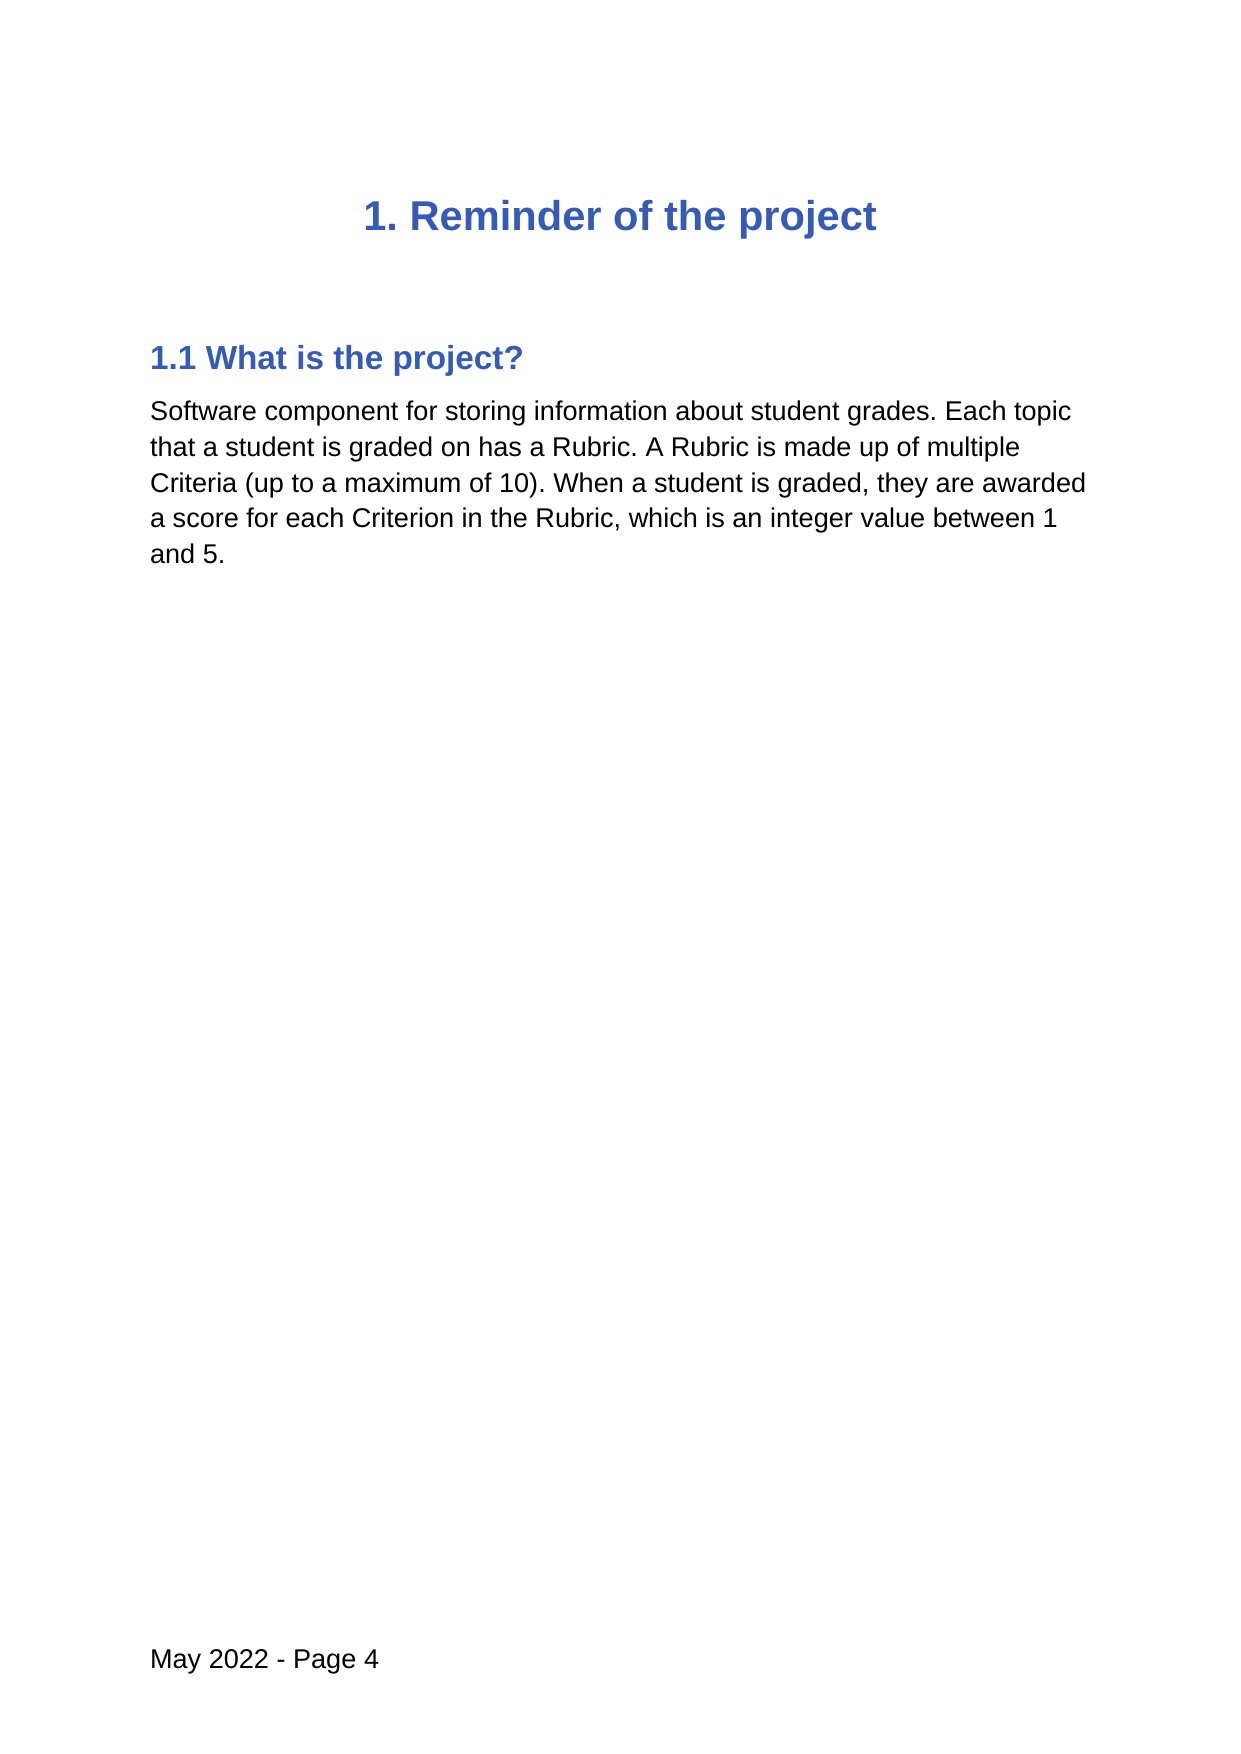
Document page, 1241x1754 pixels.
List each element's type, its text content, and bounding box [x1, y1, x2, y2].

text Software component for storing information about student grades. Each topic that a student is graded on has a Rubric. A Rubric is made up of multiple Criteria (up to a maximum of 10). When a student is graded, they are awarded a score for each Criterion in the Rubric, which is an integer value between 1 and 5. [150, 395, 1090, 570]
subtitle 1.1 What is the project? [150, 338, 1090, 376]
subtitle 1. Reminder of the project [150, 192, 1090, 239]
